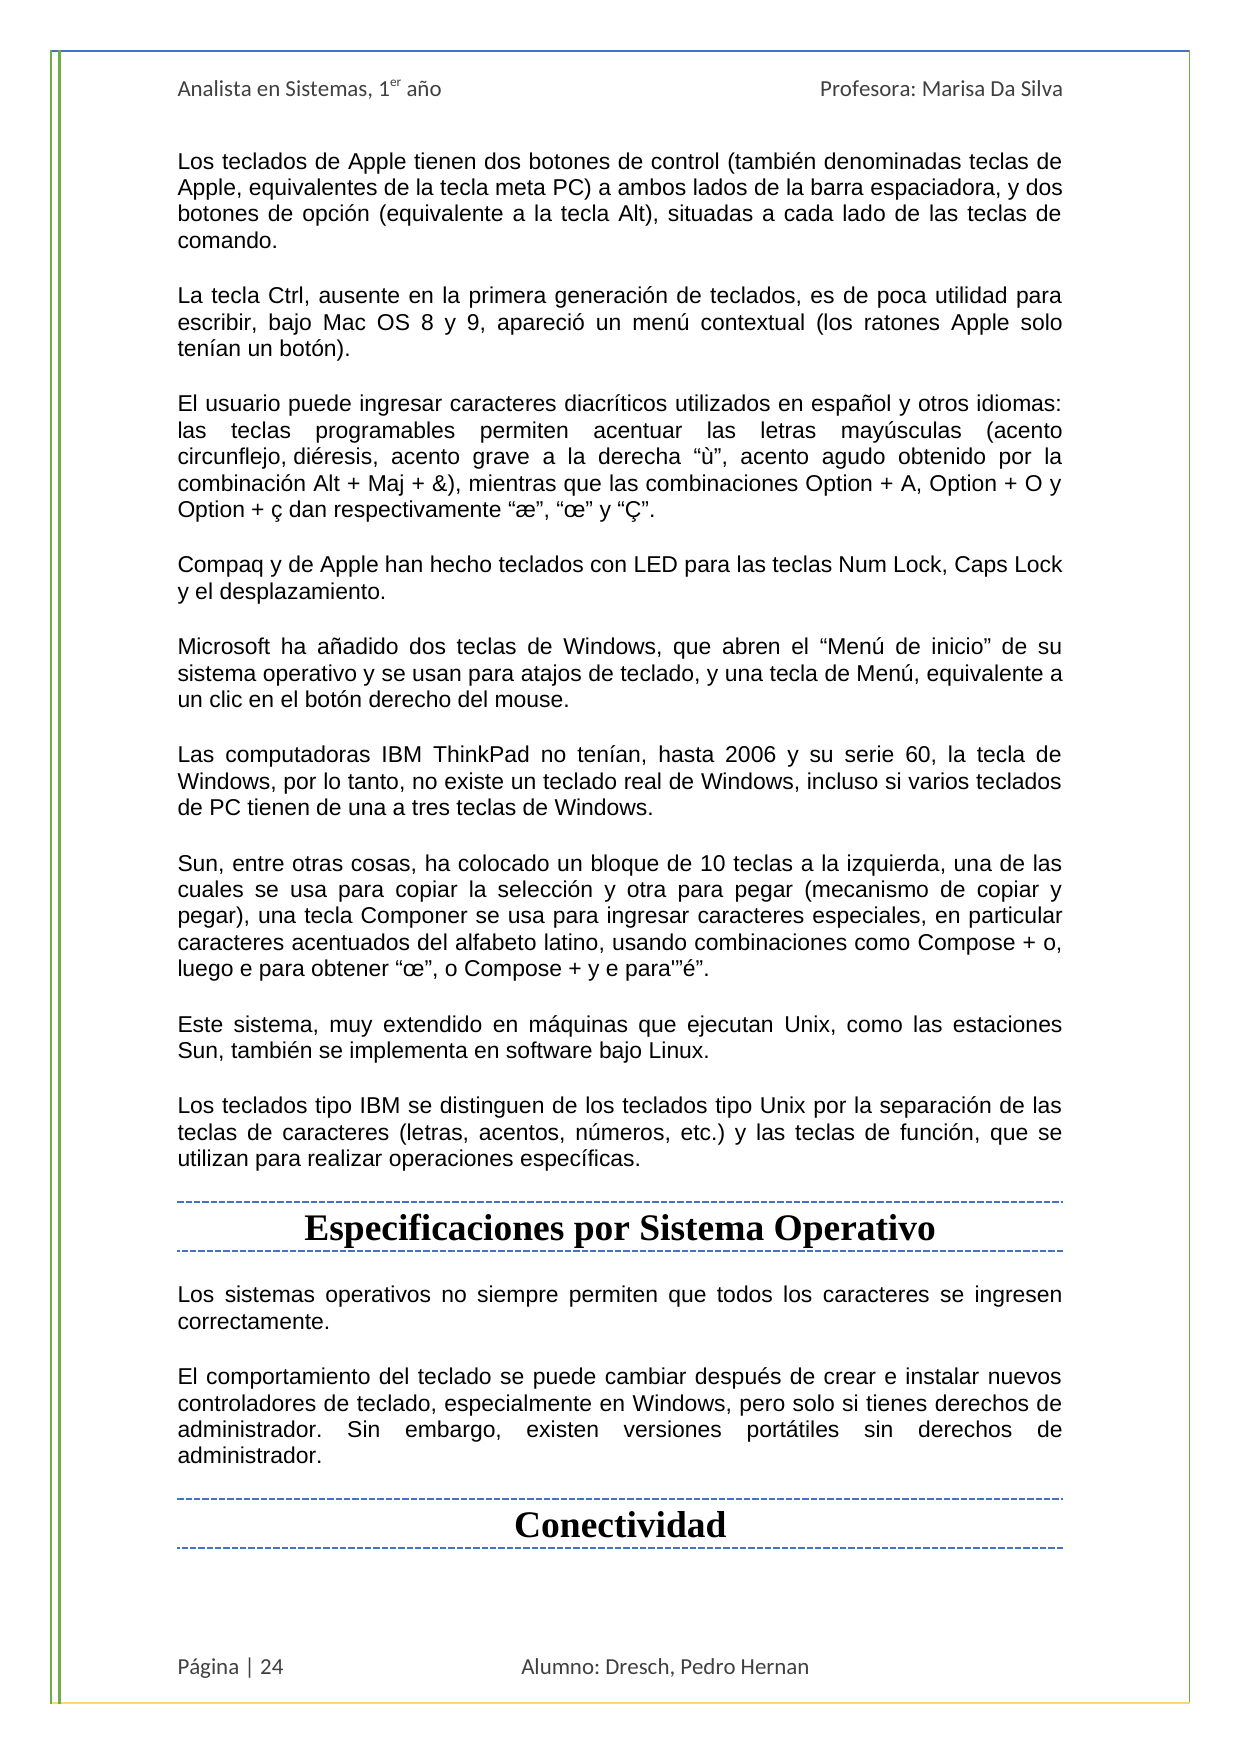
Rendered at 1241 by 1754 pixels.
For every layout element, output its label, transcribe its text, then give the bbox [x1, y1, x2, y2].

subtitle Conectividad [177, 1498, 1063, 1549]
text Las computadoras IBM ThinkPad no tenían, hasta 2006 y su serie 60, la tecla de Windows, por lo tanto, no existe un teclado real de Windows, incluso si varios teclados de PC tienen de una a tres teclas de Windows. [177, 741, 1063, 821]
text El usuario puede ingresar caracteres diacríticos utilizados en español y otros idiomas: las teclas programables permiten acentuar las letras mayúsculas (acento circunflejo, diéresis, acento grave a la derecha “ù”, acento agudo obtenido por la combinación Alt + Maj + &), mientras que las combinaciones Option + A, Option + O y Option + ç dan respectivamente “æ”, “œ” y “Ç”. [177, 390, 1063, 522]
text Este sistema, muy extendido en máquinas que ejecutan Unix, como las estaciones Sun, también se implementa en software bajo Linux. [177, 1011, 1063, 1063]
text Los teclados tipo IBM se distinguen de los teclados tipo Unix por la separación de las teclas de caracteres (letras, acentos, números, etc.) y las teclas de función, que se utilizan para realizar operaciones específicas. [177, 1092, 1063, 1172]
text Microsoft ha añadido dos teclas de Windows, que abren el “Menú de inicio” de su sistema operativo y se usan para atajos de teclado, y una tecla de Menú, equivalente a un clic en el botón derecho del mouse. [177, 633, 1063, 712]
text Sun, entre otras cosas, ha colocado un bloque de 10 teclas a la izquierda, una de las cuales se usa para copiar la selección y otra para pegar (mecanismo de copiar y pegar), una tecla Componer se usa para ingresar caracteres especiales, en particular caracteres acentuados del alfabeto latino, usando combinaciones como Compose + o, luego e para obtener “œ”, o Compose + y e para'”é”. [177, 850, 1063, 981]
text Los teclados de Apple tienen dos botones de control (también denominadas teclas de Apple, equivalentes de la tecla meta PC) a ambos lados de la barra espaciadora, y dos botones de opción (equivalente a la tecla Alt), situadas a cada lado de las teclas de comando. [177, 148, 1063, 253]
text El comportamiento del teclado se puede cambiar después de crear e instalar nuevos controladores de teclado, especialmente en Windows, pero solo si tienes derechos de administrador. Sin embargo, existen versiones portátiles sin derechos de administrador. [177, 1363, 1063, 1469]
text Compaq y de Apple han hecho teclados con LED para las teclas Num Lock, Caps Lock y el desplazamiento. [177, 551, 1063, 604]
text La tecla Ctrl, ausente en la primera generación de teclados, es de poca utilidad para escribir, bajo Mac OS 8 y 9, apareció un menú contextual (los ratones Apple solo tenían un botón). [177, 282, 1063, 361]
text Los sistemas operativos no siempre permiten que todos los caracteres se ingresen correctamente. [177, 1281, 1063, 1334]
subtitle Especificaciones por Sistema Operativo [177, 1201, 1063, 1252]
